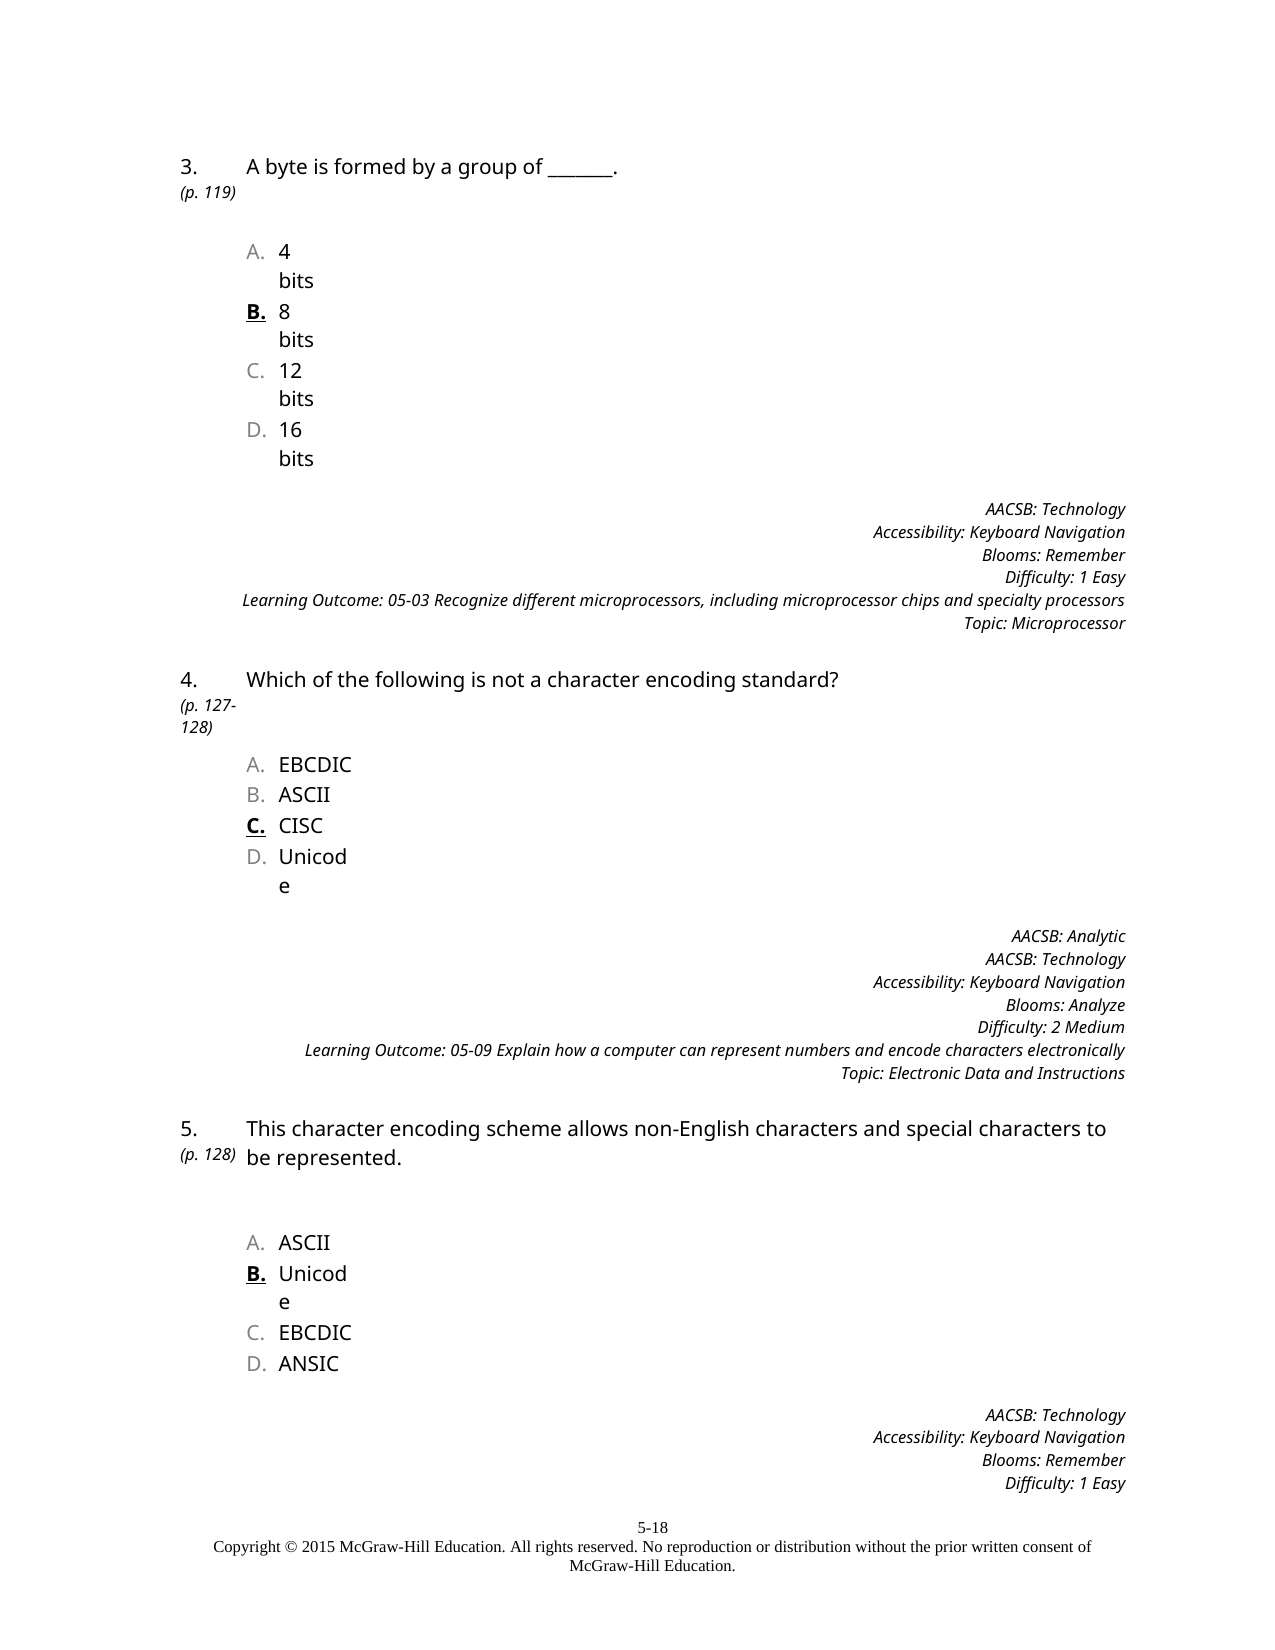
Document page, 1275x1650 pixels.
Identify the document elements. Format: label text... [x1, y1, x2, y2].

table_header This character encoding scheme allows non-English characters and special characters to be represented. [246, 1115, 1125, 1378]
table_header 4. (p. 127-128) [180, 665, 246, 899]
table_header 3. (p. 119) [180, 153, 246, 472]
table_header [180, 1403, 1125, 1494]
table_header AACSB: Technology Accessibility: Keyboard Navigation Blooms: Remember Difficulty: 1 Easy Learning Outcome: 05-03 Recognize different microprocessors, including microprocessor chips and specialty processors Topic: Microprocessor [180, 498, 1125, 662]
table_header 5. (p. 128) [180, 1115, 246, 1378]
table_header AACSB: Analytic AACSB: Technology Accessibility: Keyboard Navigation Blooms: Analyze Difficulty: 2 Medium Learning Outcome: 05-09 Explain how a computer can represent numbers and encode characters electronically Topic: Electronic Data and Instructions [180, 925, 1125, 1112]
table_header A byte is formed by a group of _______. [246, 153, 1125, 472]
table_header Which of the following is not a character encoding standard? [246, 665, 1125, 899]
